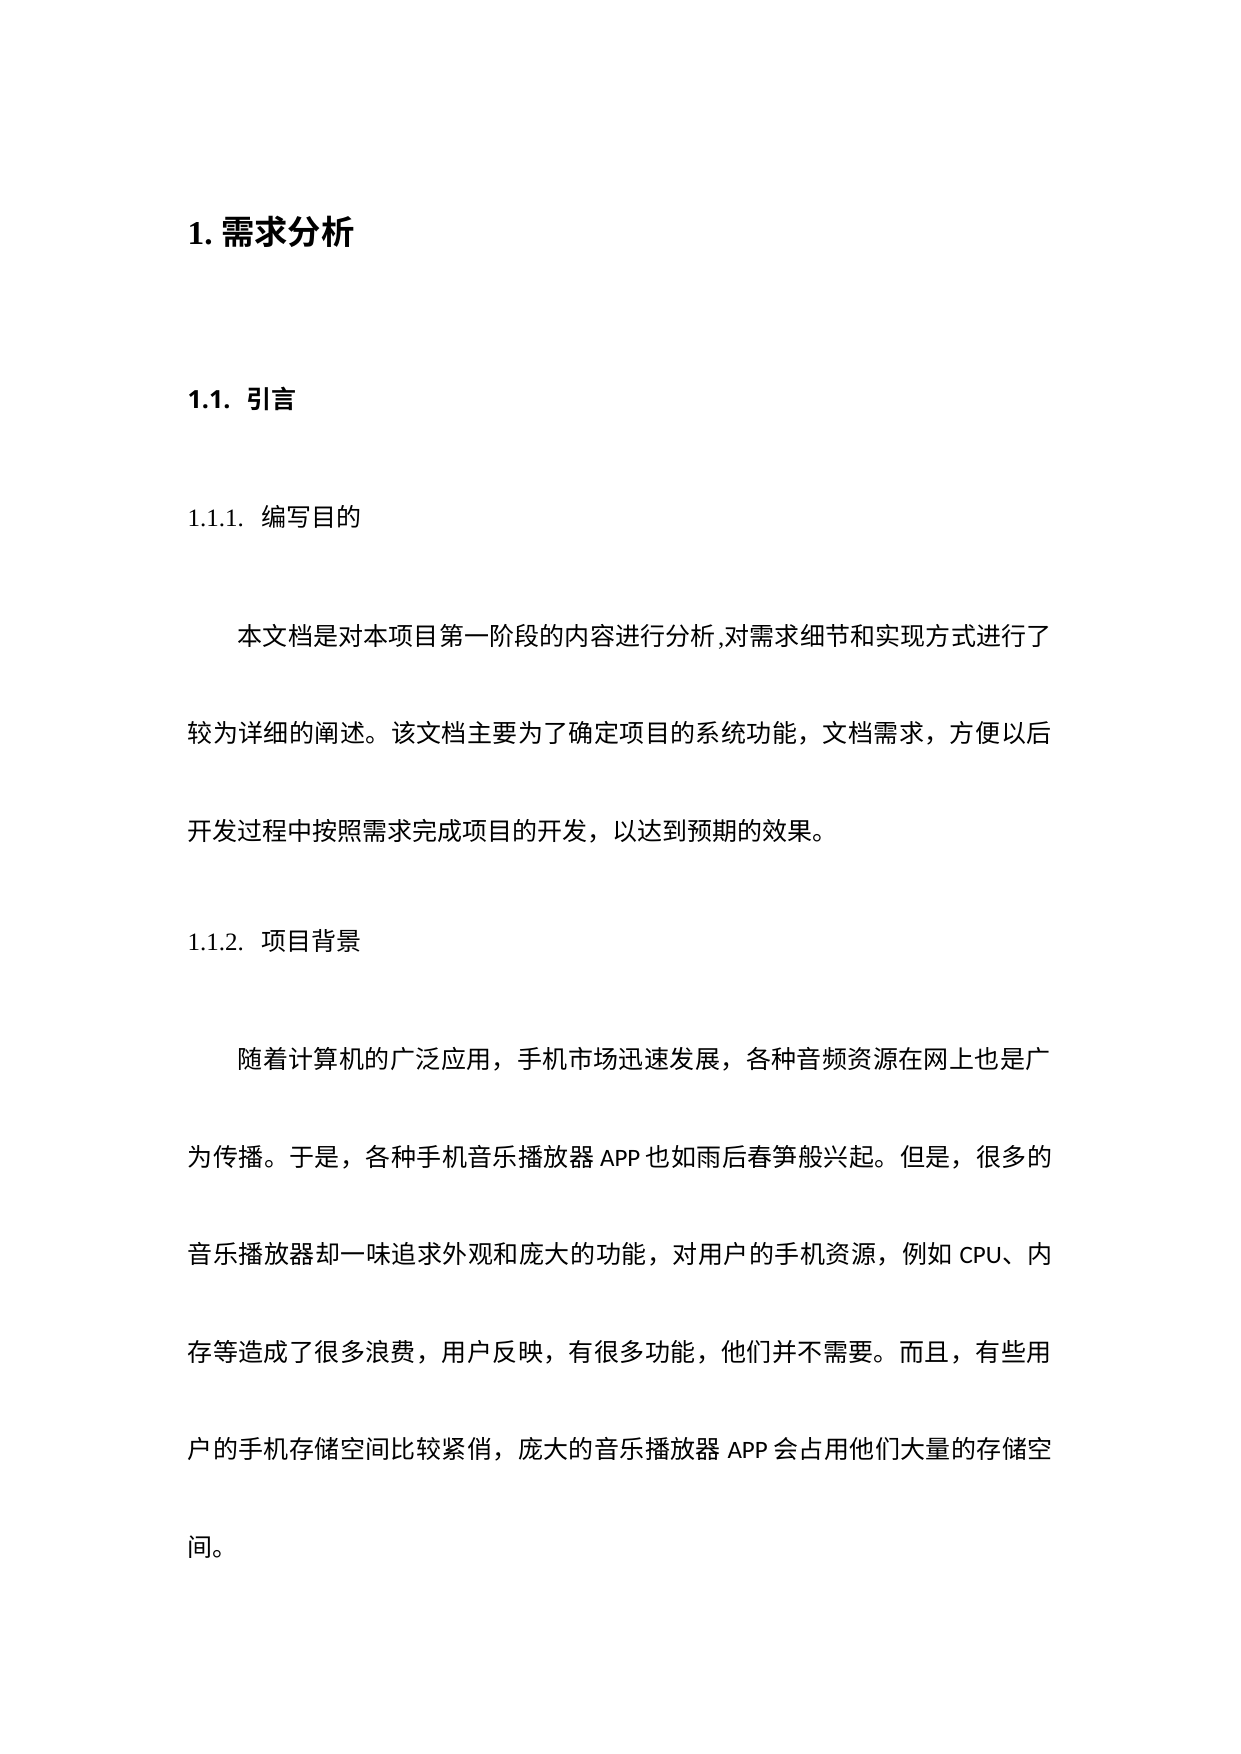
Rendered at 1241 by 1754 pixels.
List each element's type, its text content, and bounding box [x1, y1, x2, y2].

subtitle 需求分析 [187, 197, 1053, 262]
text 本文档是对本项目第一阶段的内容进行分析,对需求细节和实现方式进行了较为详细的阐述。该文档主要为了确定项目的系统功能，文档需求，方便以后开发过程中按照需求完成项目的开发，以达到预期的效果。 [187, 602, 1053, 862]
text 随着计算机的广泛应用，手机市场迅速发展，各种音频资源在网上也是广为传播。于是，各种手机音乐播放器APP也如雨后春笋般兴起。但是，很多的音乐播放器却一味追求外观和庞大的功能，对用户的手机资源，例如CPU、内存等造成了很多浪费，用户反映，有很多功能，他们并不需要。而且，有些用户的手机存储空间比较紧俏，庞大的音乐播放器APP会占用他们大量的存储空间。 [187, 1026, 1053, 1578]
subtitle 项目背景 [187, 907, 1053, 972]
subtitle 引言 [187, 365, 1053, 430]
subtitle 编写目的 [187, 483, 1053, 548]
